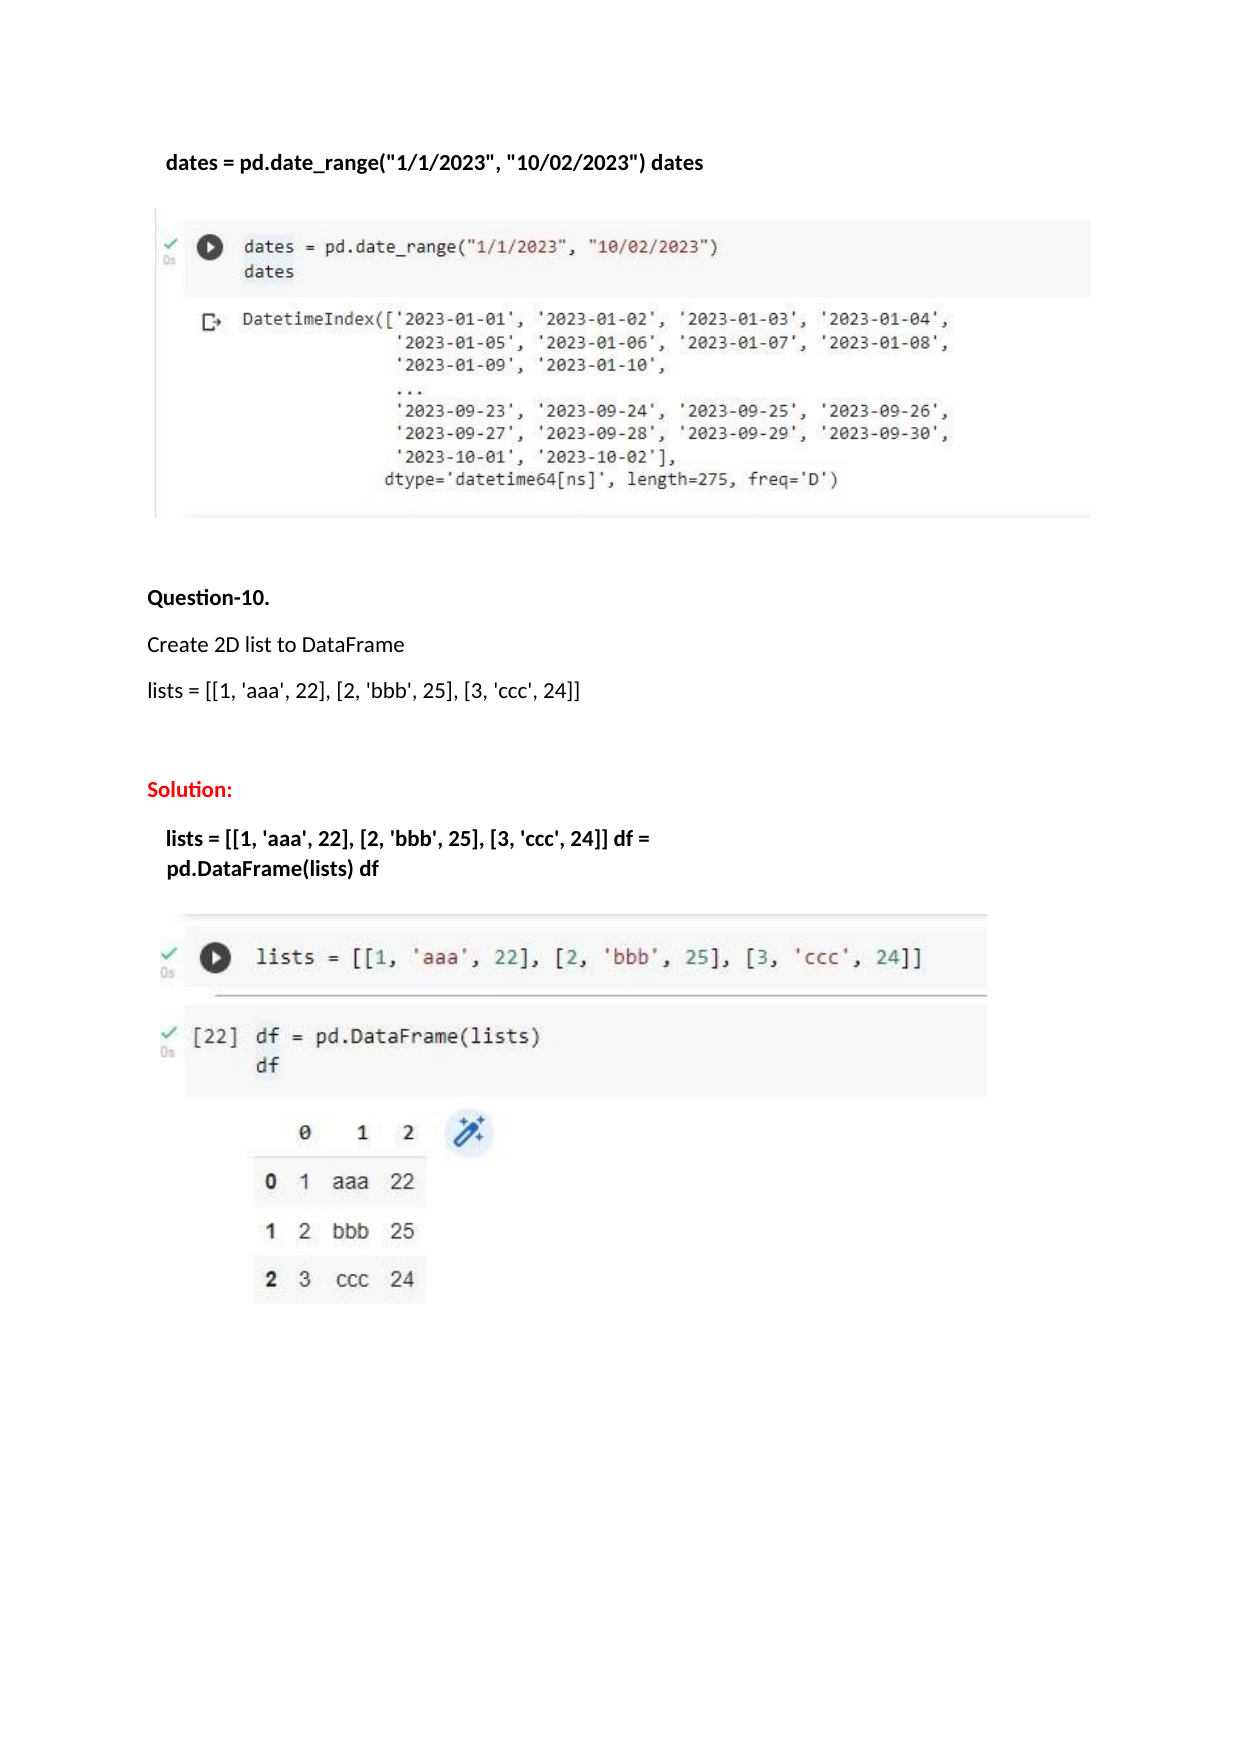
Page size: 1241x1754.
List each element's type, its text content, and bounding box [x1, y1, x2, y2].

text Create 2D list to DataFrame [147, 630, 1116, 658]
text lists = [[1, 'aaa', 22], [2, 'bbb', 25], [3, 'ccc', 24]] [147, 676, 1116, 704]
text Solution: [147, 775, 1116, 803]
picture [160, 914, 988, 1304]
text pd.DataFrame(lists) df [166, 854, 1116, 882]
text lists = [[1, 'aaa', 22], [2, 'bbb', 25], [3, 'ccc', 24]] df = [166, 824, 1116, 852]
text Question-10. [147, 583, 1116, 612]
picture [155, 208, 1091, 518]
text dates = pd.date_range("1/1/2023", "10/02/2023") dates [166, 148, 1116, 176]
